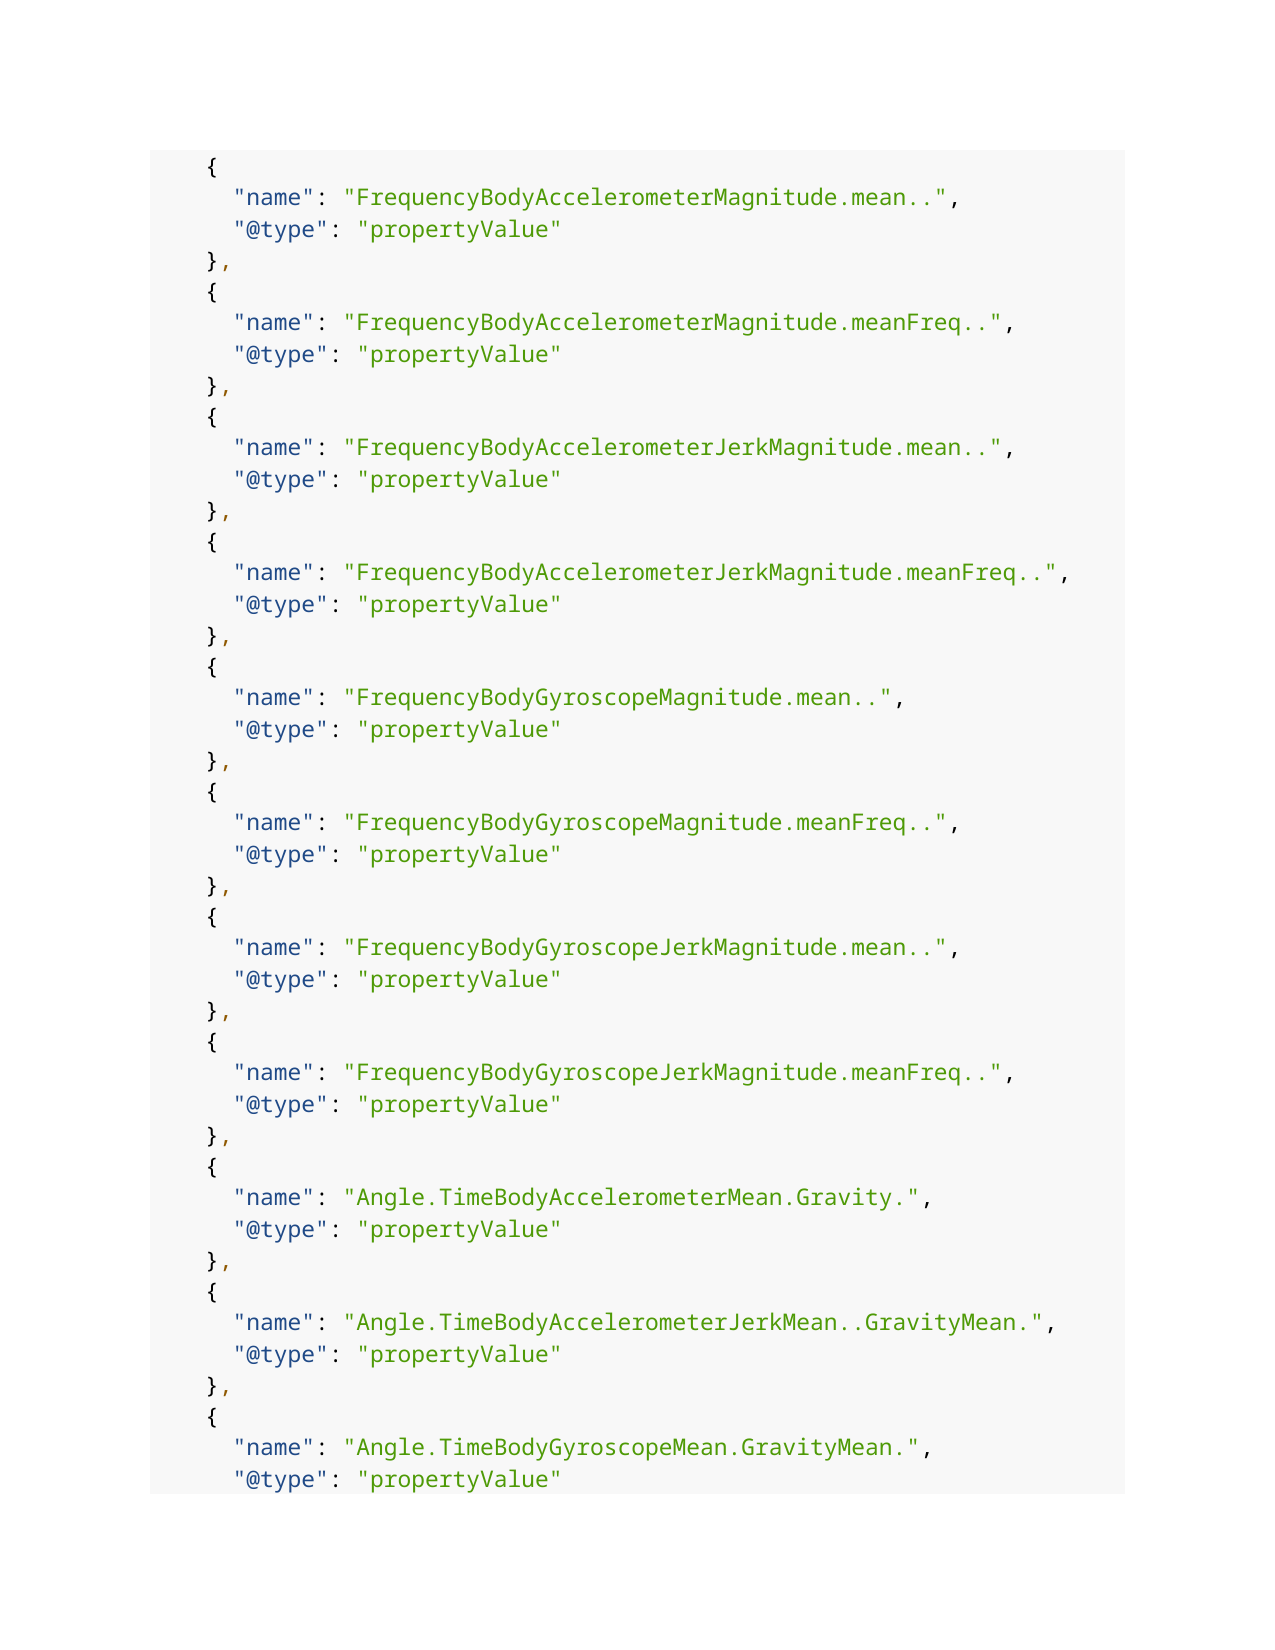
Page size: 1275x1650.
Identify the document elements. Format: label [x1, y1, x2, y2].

text [150, 150, 1125, 1494]
